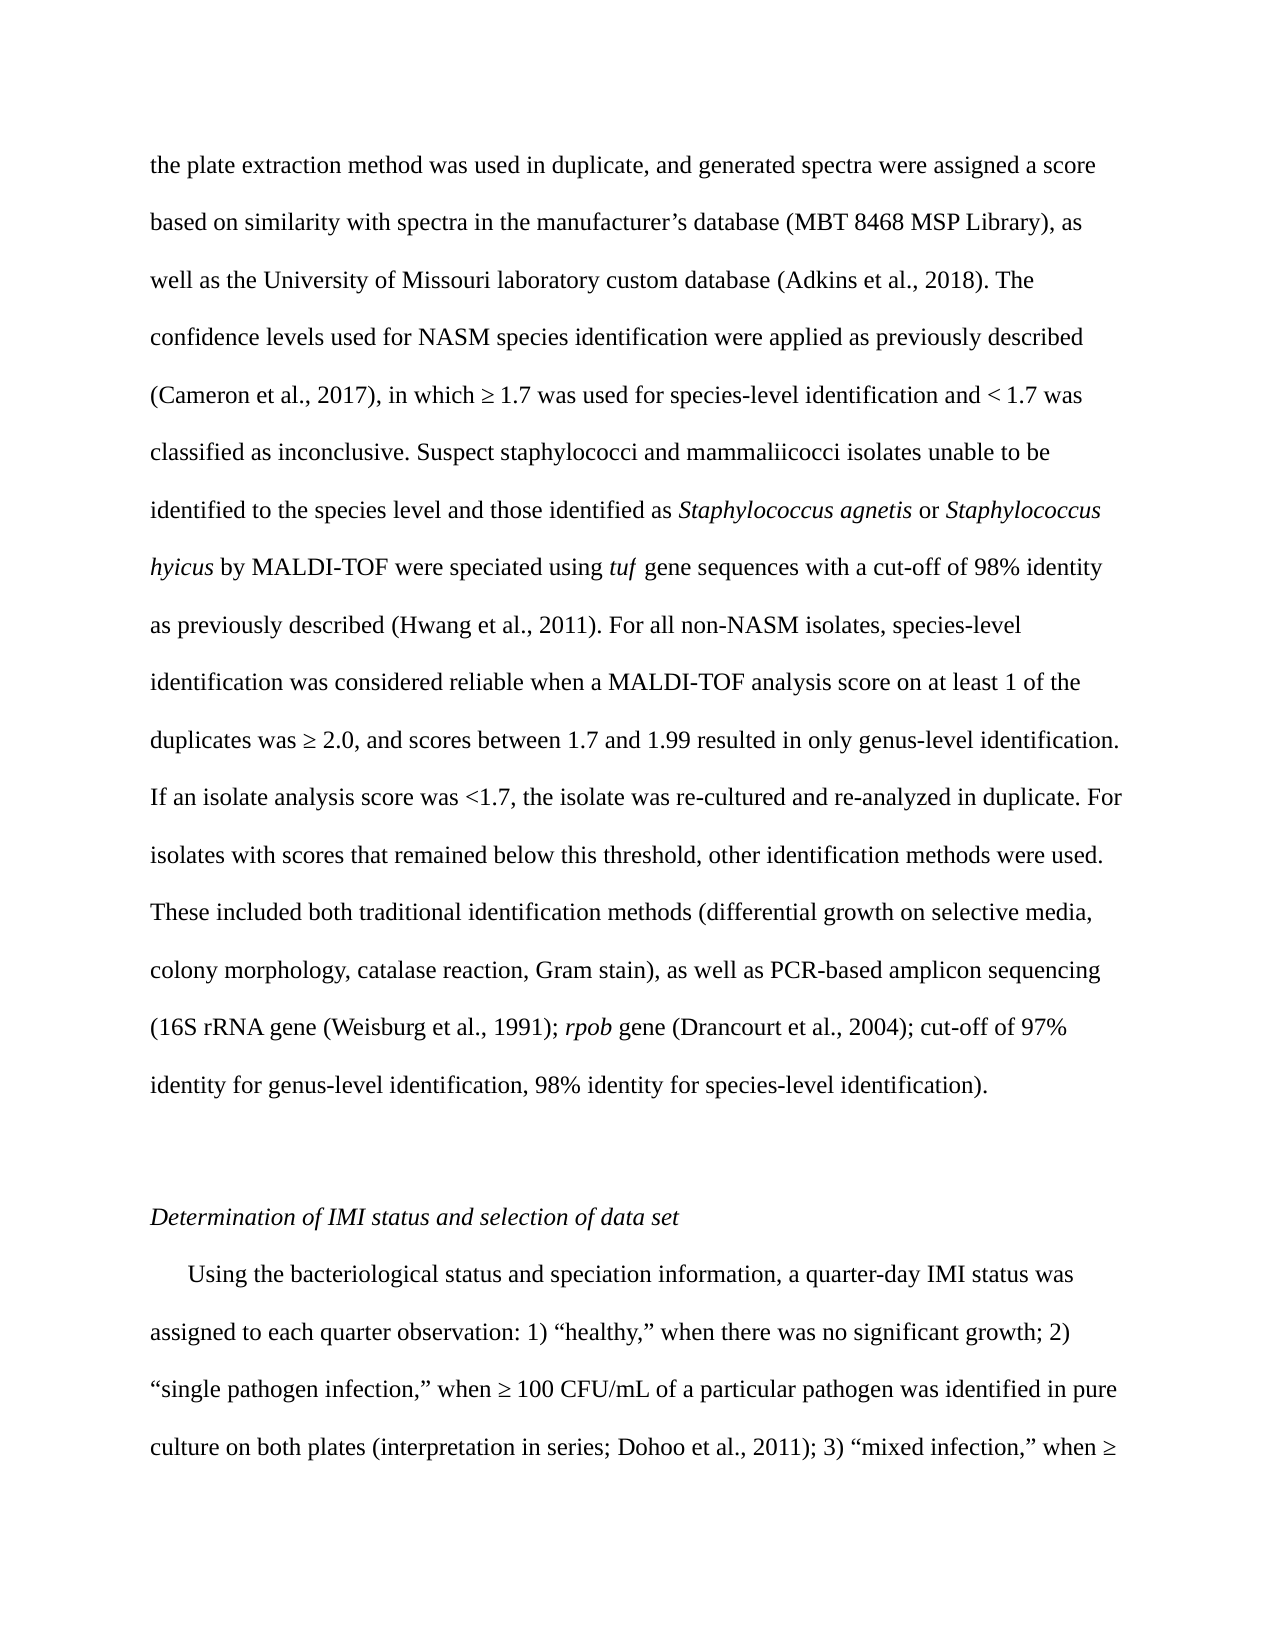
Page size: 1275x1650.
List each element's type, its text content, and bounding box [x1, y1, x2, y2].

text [150, 1259, 1125, 1460]
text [150, 150, 1125, 1099]
text Determination of IMI status and selection of data set [150, 1202, 1125, 1230]
